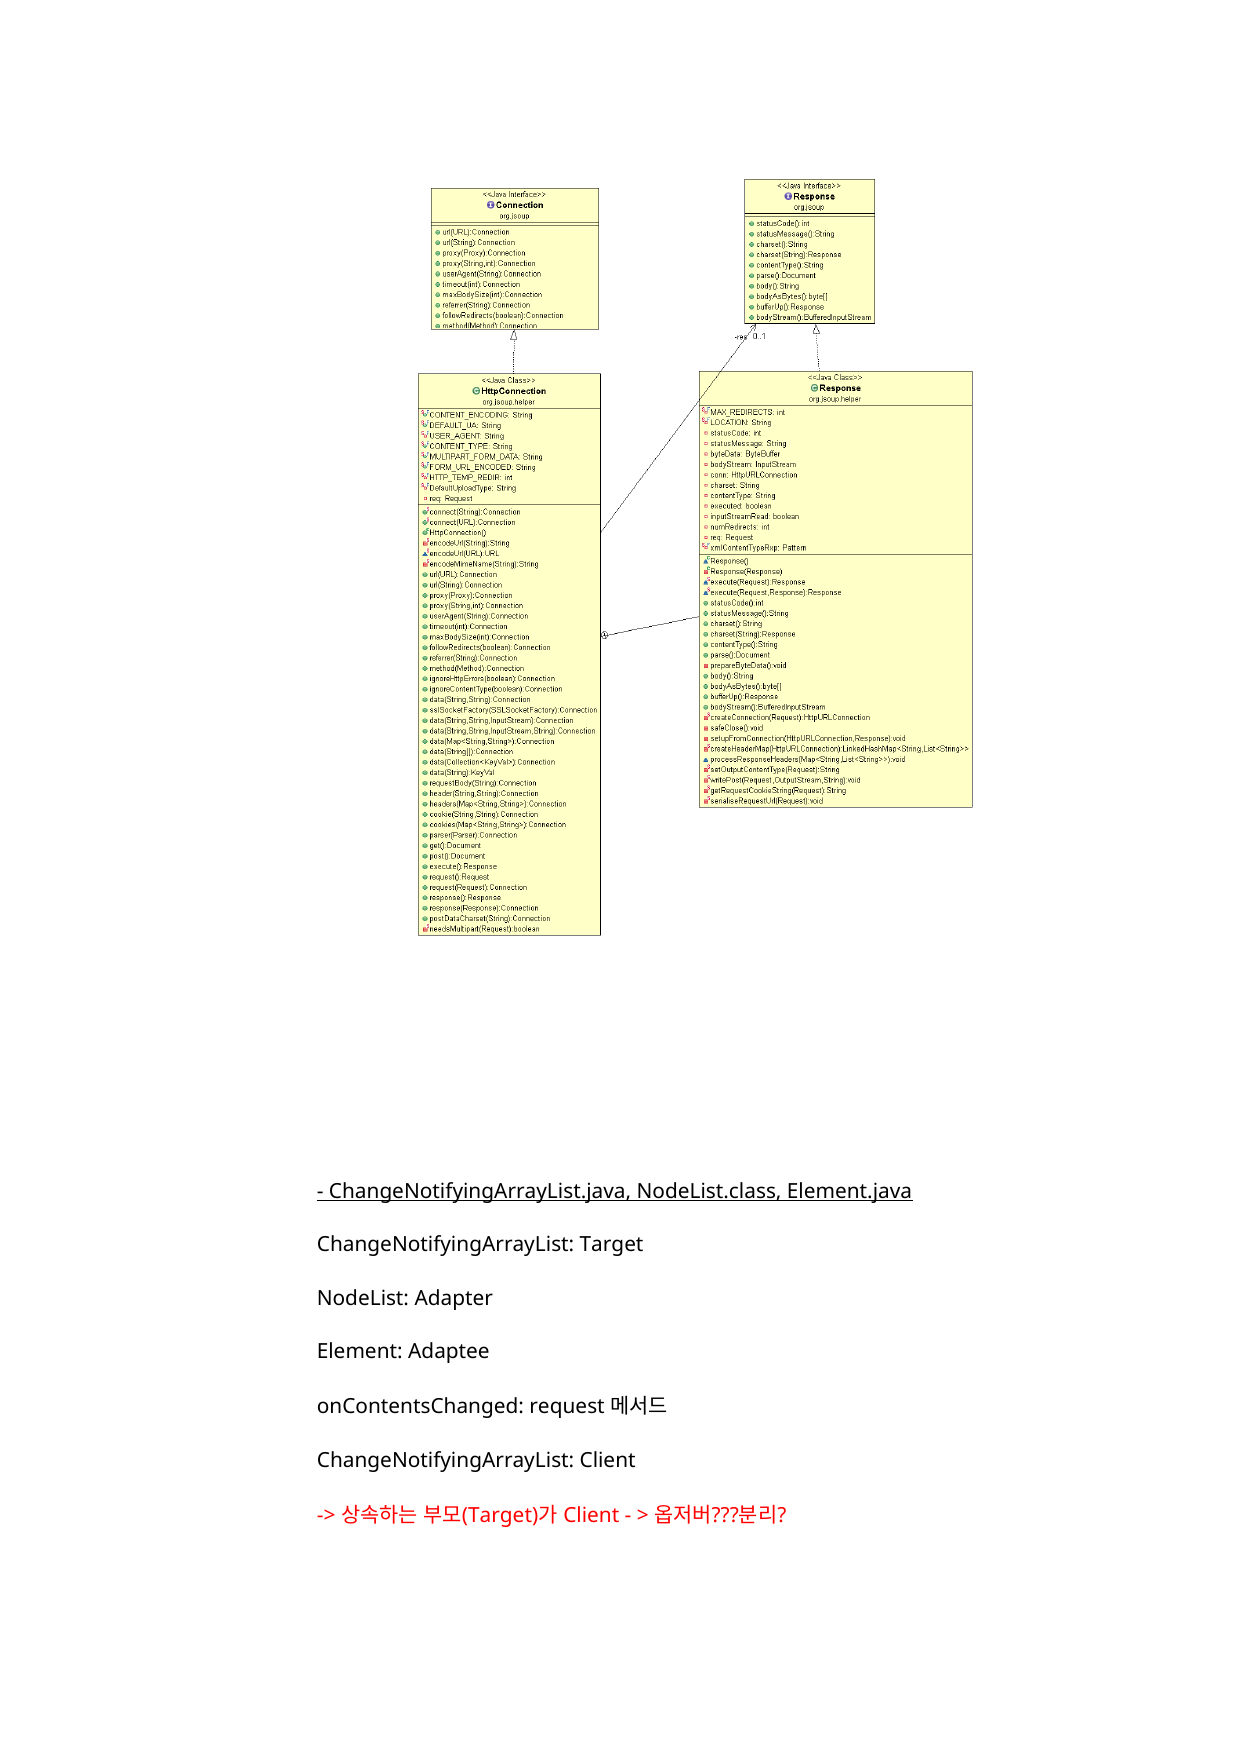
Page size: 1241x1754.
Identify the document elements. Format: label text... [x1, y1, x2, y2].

text ChangeNotifyingArrayList: Target [300, 1229, 1090, 1258]
text NodeList: Adapter [300, 1283, 1090, 1311]
text - ChangeNotifyingArrayList.java, NodeList.class, Element.java [300, 1176, 1090, 1204]
text onContentsChanged: request 메서드 [300, 1389, 1090, 1420]
text ChangeNotifyingArrayList: Client [300, 1445, 1090, 1473]
picture [416, 177, 974, 937]
text -> 상속하는 부모(Target)가 Client - > 옵저버???분리? [300, 1498, 1090, 1528]
text Element: Adaptee [300, 1336, 1090, 1364]
